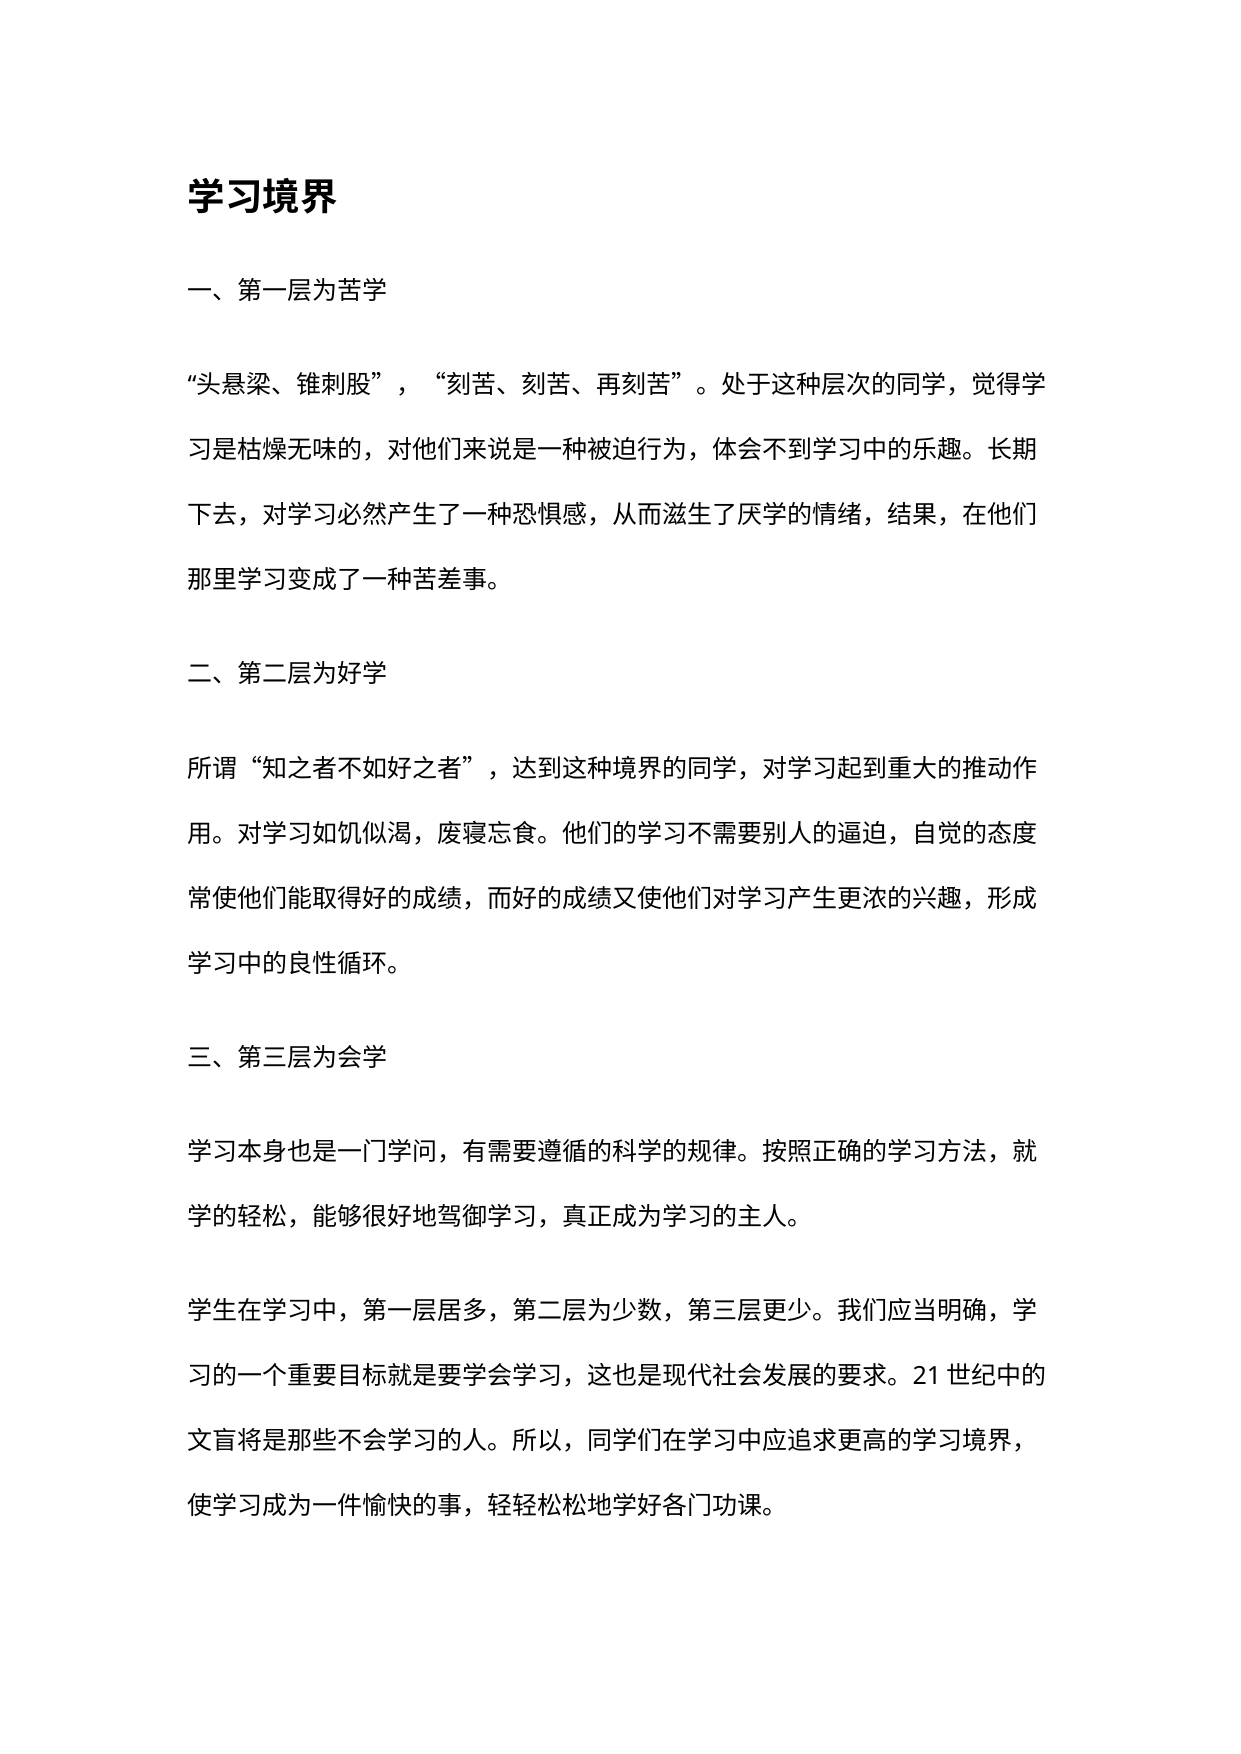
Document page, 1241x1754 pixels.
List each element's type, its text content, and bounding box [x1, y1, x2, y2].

text 学生在学习中，第一层居多，第二层为少数，第三层更少。我们应当明确，学习的一个重要目标就是要学会学习，这也是现代社会发展的要求。21世纪中的文盲将是那些不会学习的人。所以，同学们在学习中应追求更高的学习境界，使学习成为一件愉快的事，轻轻松松地学好各门功课。 [187, 1276, 1053, 1536]
text 二、第二层为好学 [187, 639, 1053, 704]
text 学习本身也是一门学问，有需要遵循的科学的规律。按照正确的学习方法，就学的轻松，能够很好地驾御学习，真正成为学习的主人。 [187, 1117, 1053, 1247]
text 学习境界 [187, 162, 1053, 227]
text 三、第三层为会学 [187, 1023, 1053, 1088]
text 所谓“知之者不如好之者”，达到这种境界的同学，对学习起到重大的推动作用。对学习如饥似渴，废寝忘食。他们的学习不需要别人的逼迫，自觉的态度常使他们能取得好的成绩，而好的成绩又使他们对学习产生更浓的兴趣，形成学习中的良性循环。 [187, 734, 1053, 994]
text “头悬梁、锥刺股”，“刻苦、刻苦、再刻苦”。处于这种层次的同学，觉得学习是枯燥无味的，对他们来说是一种被迫行为，体会不到学习中的乐趣。长期下去，对学习必然产生了一种恐惧感，从而滋生了厌学的情绪，结果，在他们那里学习变成了一种苦差事。 [187, 350, 1053, 610]
text 一、第一层为苦学 [187, 256, 1053, 321]
